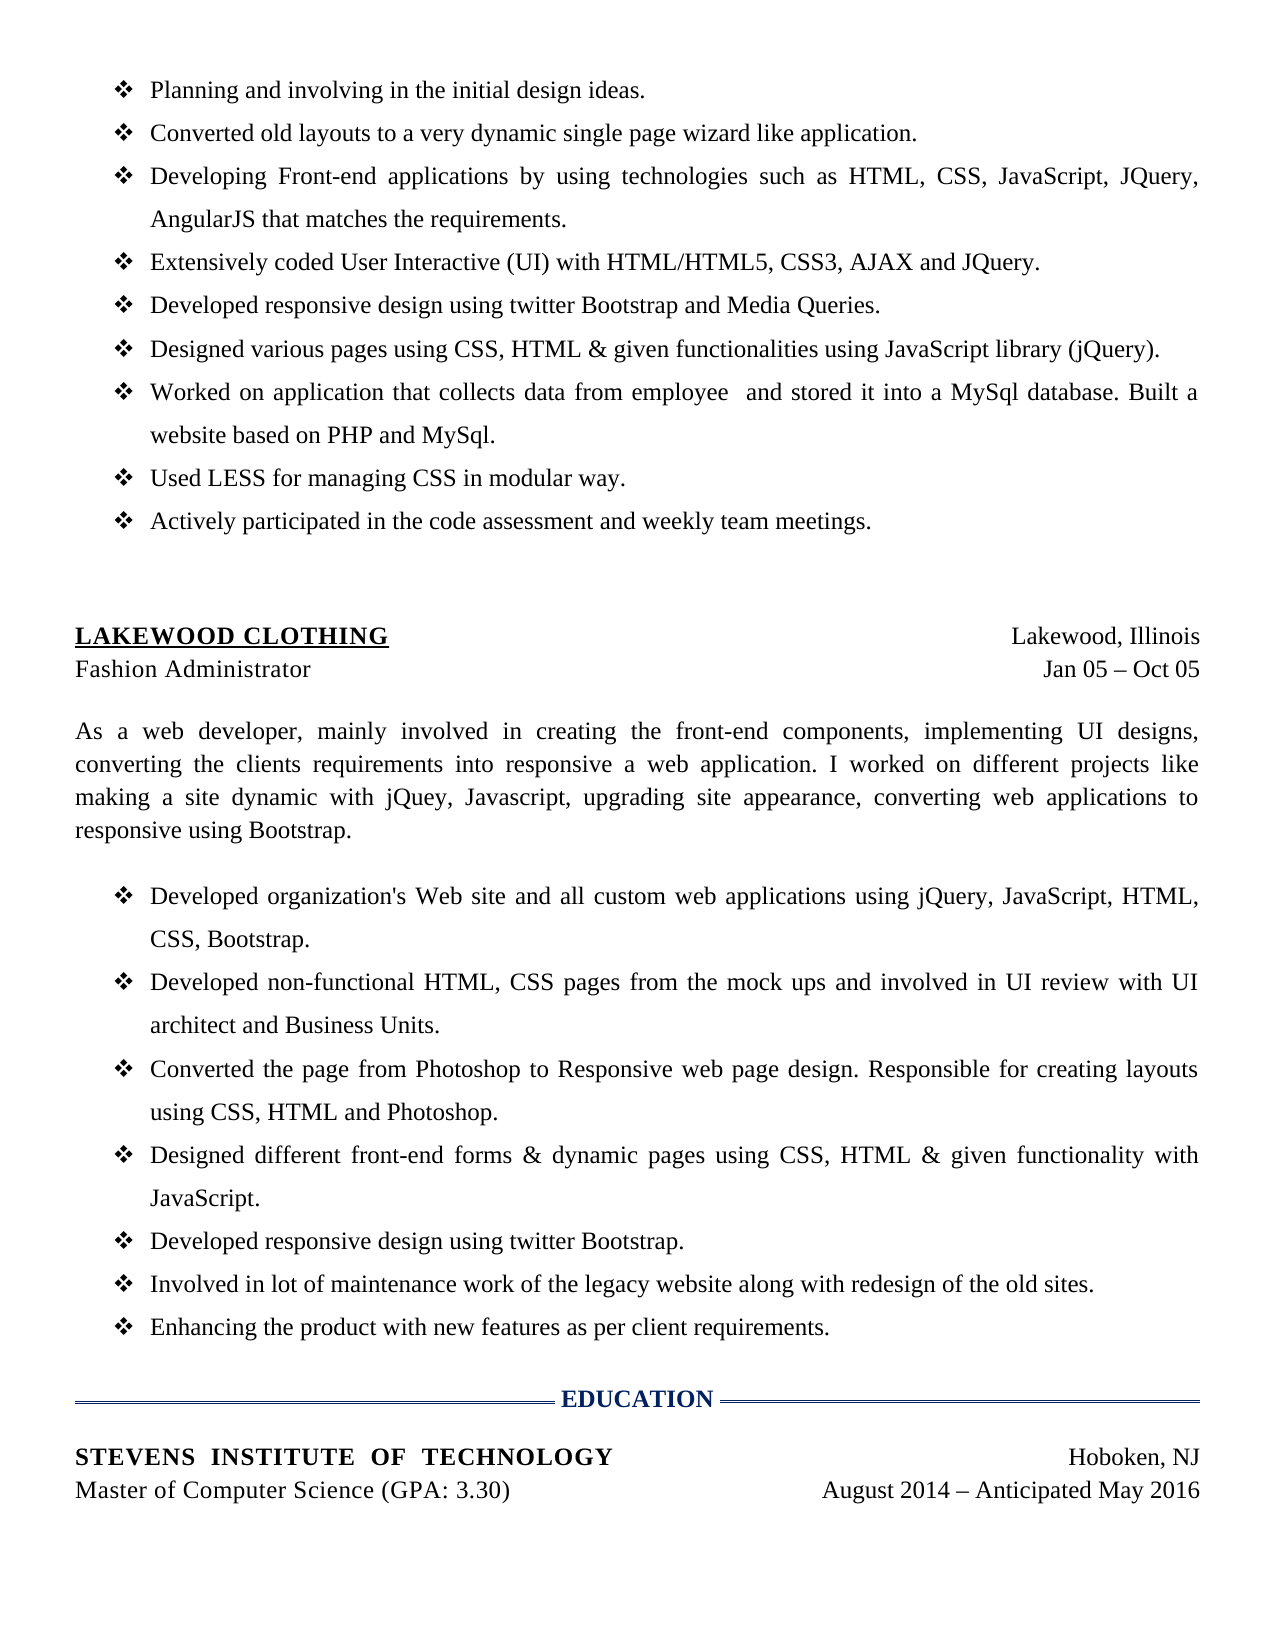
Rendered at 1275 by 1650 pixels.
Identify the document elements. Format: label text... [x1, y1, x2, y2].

text Fashion Administrator Jan 05 – Oct 05 [75, 654, 1200, 683]
text LakeWood Clothing Lakewood, Illinois [75, 621, 1200, 650]
text Master of Computer Science (GPA: 3.30) August 2014 – Anticipated May 2016 [75, 1475, 1200, 1503]
list Extensively coded User Interactive (UI) with HTML/HTML5, CSS3, AJAX and JQuery. [112, 247, 1200, 276]
text As a web developer, mainly involved in creating the front-end components, implementing UI designs, converting the clients requirements into responsive a web application. I worked on different projects like making a site dynamic with jQuey, Javascript, upgrading site appearance, converting web applications to responsive using Bootstrap. [75, 716, 1200, 844]
list Actively participated in the code assessment and weekly team meetings. [112, 506, 1200, 535]
list Converted the page from Photoshop to Responsive web page design. Responsible for creating layouts using CSS, HTML and Photoshop. [112, 1054, 1200, 1126]
list Designed various pages using CSS, HTML & given functionalities using JavaScript library (jQuery). [112, 334, 1200, 362]
list Developing Front-end applications by using technologies such as HTML, CSS, JavaScript, JQuery, AngularJS that matches the requirements. [112, 161, 1200, 233]
list Worked on application that collects data from employee and stored it into a MySql database. Built a website based on PHP and MySql. [112, 377, 1200, 449]
subtitle EDUCATION [75, 1384, 1200, 1413]
list Developed responsive design using twitter Bootstrap. [112, 1226, 1200, 1255]
list Developed responsive design using twitter Bootstrap and Media Queries. [112, 291, 1200, 319]
text Stevens INSTITUTE OF TECHNOLOGY Hoboken, NJ [75, 1442, 1200, 1471]
list Designed different front-end forms & dynamic pages using CSS, HTML & given functionality with JavaScript. [112, 1140, 1200, 1212]
list Enhancing the product with new features as per client requirements. [112, 1312, 1200, 1341]
list Developed non-functional HTML, CSS pages from the mock ups and involved in UI review with UI architect and Business Units. [112, 967, 1200, 1039]
list Converted old layouts to a very dynamic single page wizard like application. [112, 118, 1200, 147]
list Planning and involving in the initial design ideas. [112, 75, 1200, 104]
list Involved in lot of maintenance work of the legacy website along with redesign of the old sites. [112, 1269, 1200, 1298]
list Developed organization's Web site and all custom web applications using jQuery, JavaScript, HTML, CSS, Bootstrap. [112, 881, 1200, 953]
list Used LESS for managing CSS in modular way. [112, 463, 1200, 492]
